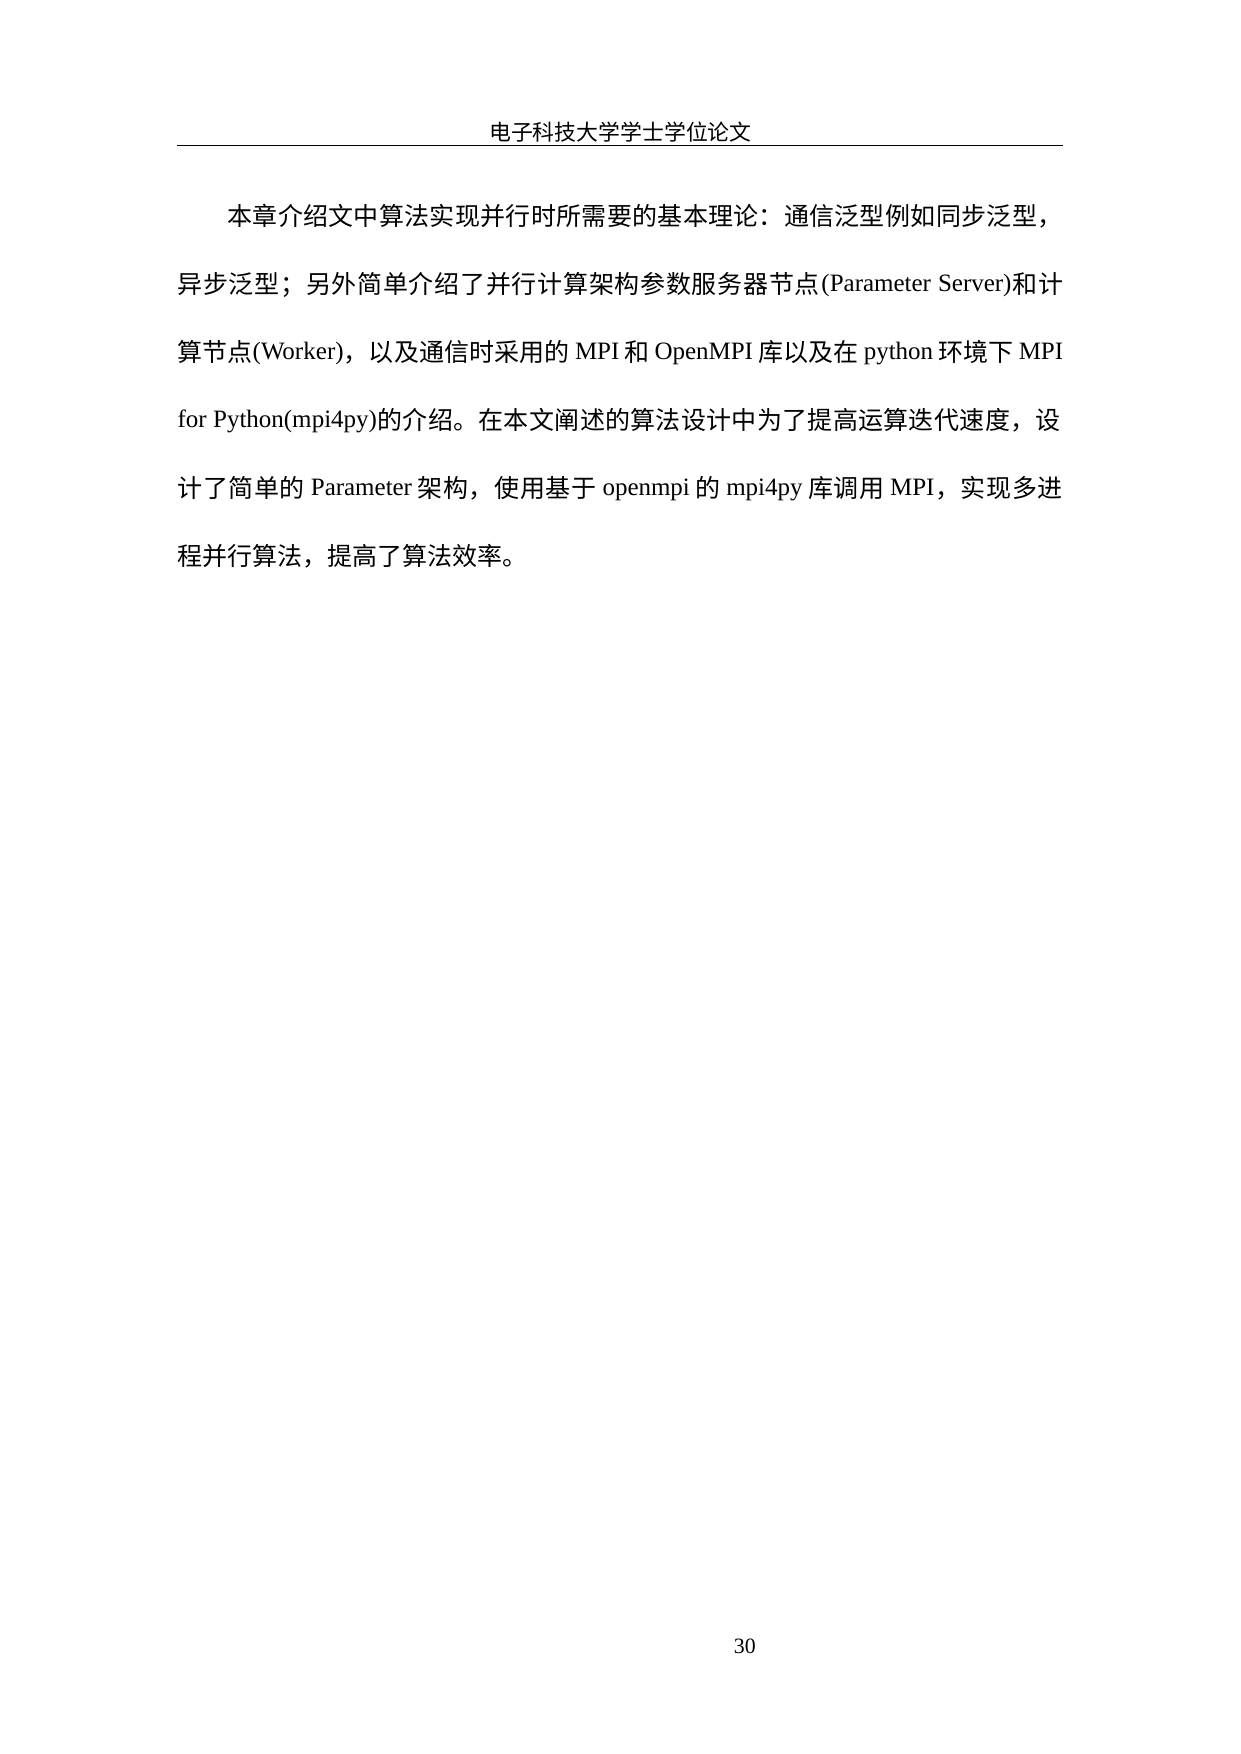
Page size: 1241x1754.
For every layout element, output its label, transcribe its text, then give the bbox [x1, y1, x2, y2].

text 本章介绍文中算法实现并行时所需要的基本理论：通信泛型例如同步泛型，异步泛型；另外简单介绍了并行计算架构参数服务器节点(Parameter Server)和计算节点(Worker)，以及通信时采用的MPI和OpenMPI库以及在python环境下MPI for Python(mpi4py)的介绍。在本文阐述的算法设计中为了提高运算迭代速度，设计了简单的Parameter架构，使用基于openmpi的mpi4py库调用MPI，实现多进程并行算法，提高了算法效率。 [177, 181, 1063, 588]
